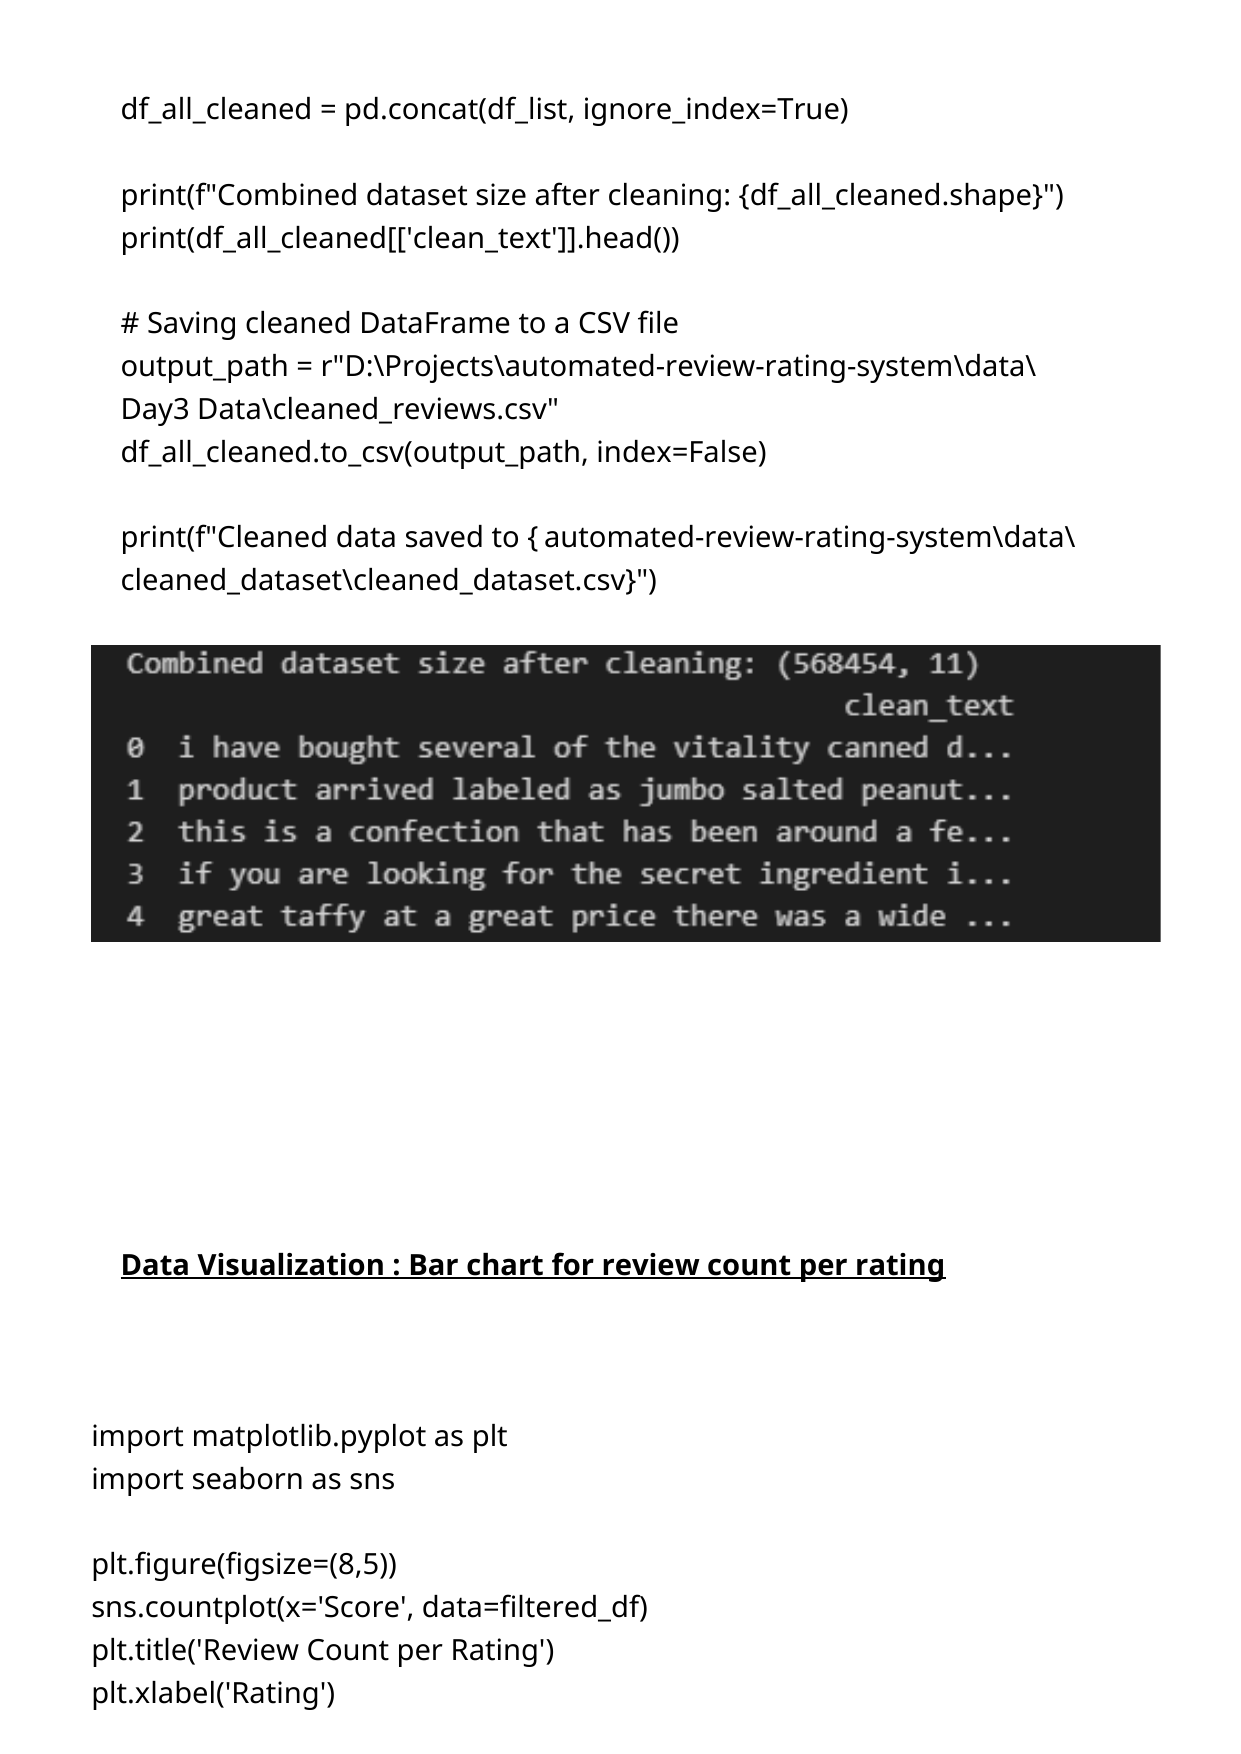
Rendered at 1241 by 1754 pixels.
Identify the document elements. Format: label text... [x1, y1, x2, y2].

text plt.xlabel('Rating') [91, 1672, 1090, 1712]
text # Saving cleaned DataFrame to a CSV file [120, 303, 1090, 342]
picture [91, 645, 1161, 942]
text import matplotlib.pyplot as plt [91, 1415, 1090, 1455]
text print(f"Combined dataset size after cleaning: {df_all_cleaned.shape}") [120, 174, 1090, 214]
text df_all_cleaned.to_csv(output_path, index=False) [120, 431, 1090, 471]
text Data Visualization : Bar chart for review count per rating [120, 1244, 1090, 1283]
text plt.title('Review Count per Rating') [91, 1629, 1090, 1669]
text print(f"Cleaned data saved to { automated-review-rating-system\data\cleaned_dataset\cleaned_dataset.csv}") [120, 517, 1090, 599]
text df_all_cleaned = pd.concat(df_list, ignore_index=True) [120, 89, 1090, 128]
text import seaborn as sns [91, 1458, 1090, 1498]
text output_path = r"D:\Projects\automated-review-rating-system\data\Day3 Data\cleaned_reviews.csv" [120, 346, 1090, 428]
text print(df_all_cleaned[['clean_text']].head()) [120, 217, 1090, 257]
text sns.countplot(x='Score', data=filtered_df) [91, 1586, 1090, 1626]
text plt.figure(figsize=(8,5)) [91, 1543, 1090, 1583]
